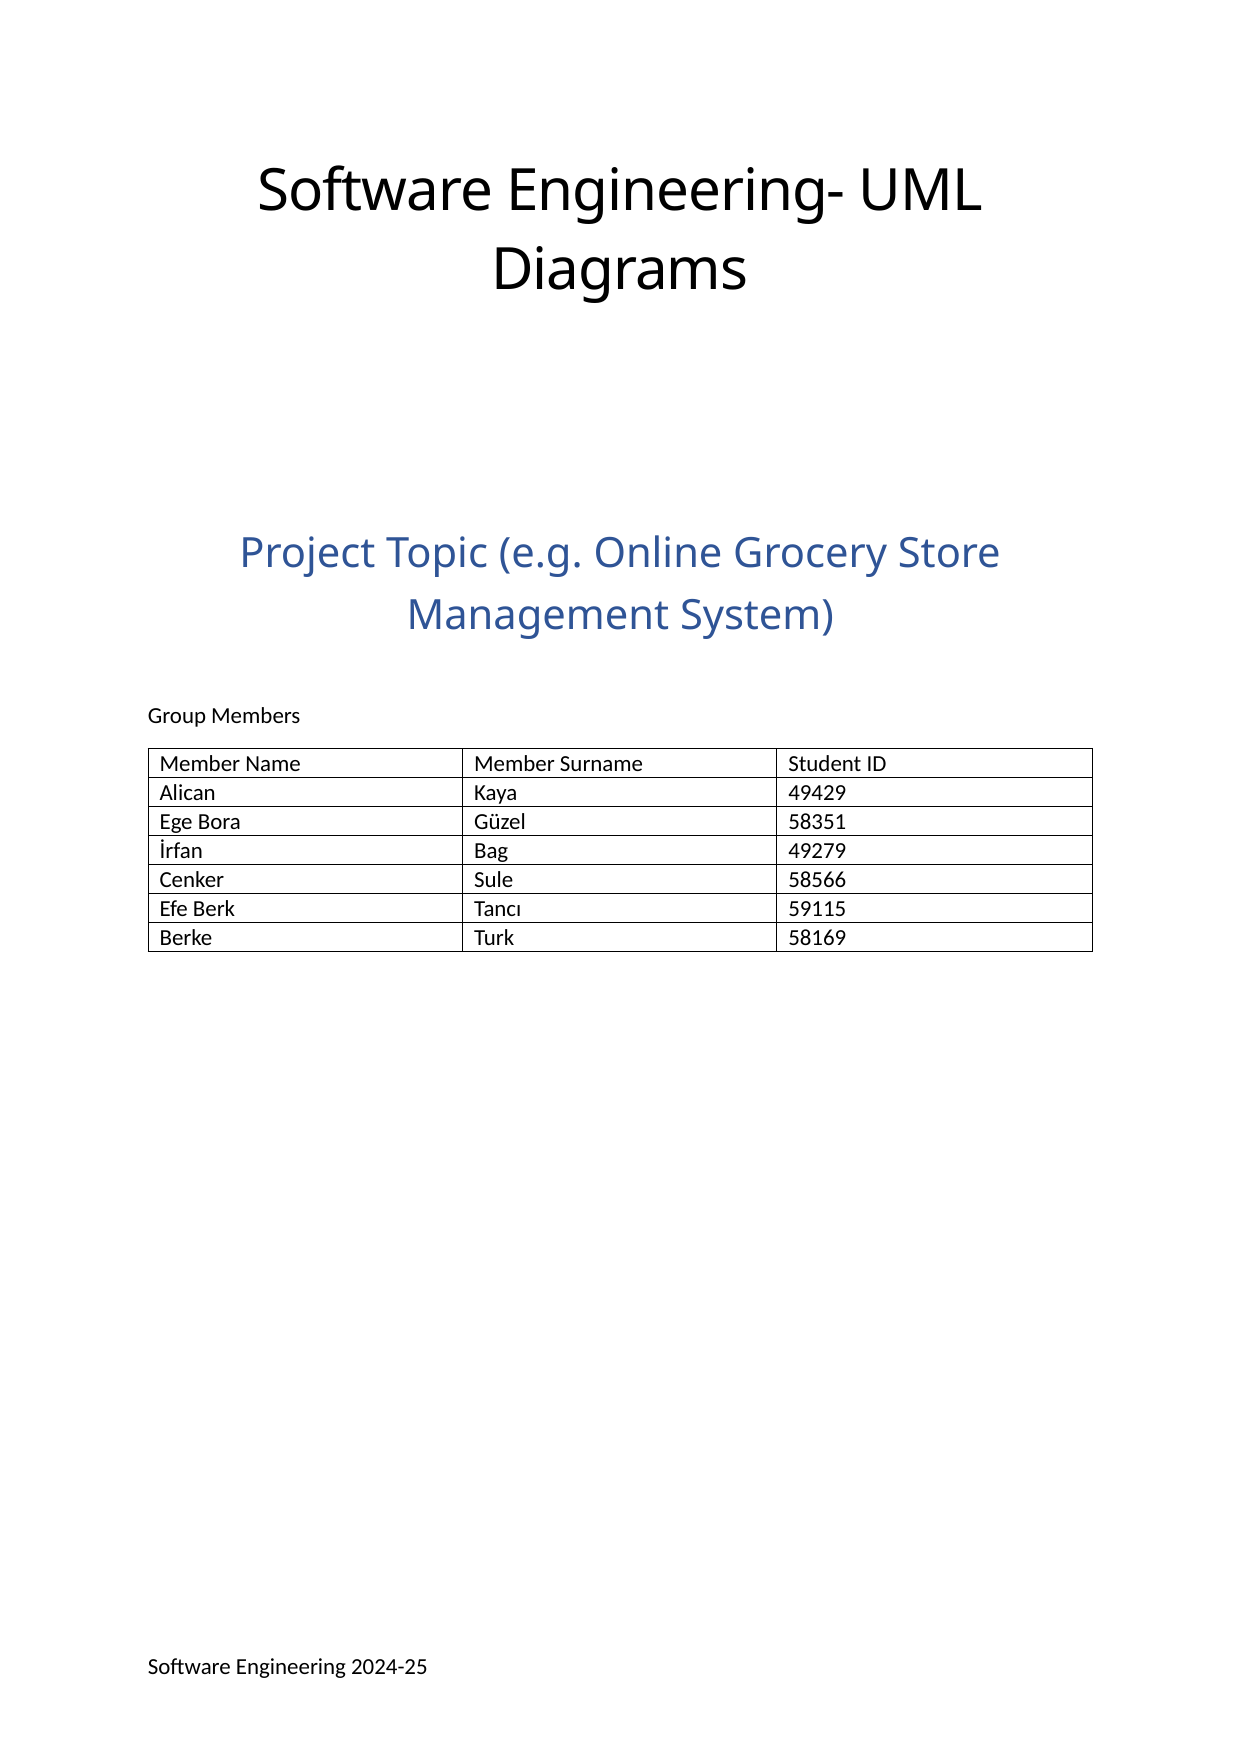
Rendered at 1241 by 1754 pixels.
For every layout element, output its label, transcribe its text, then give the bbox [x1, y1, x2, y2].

table_cell Güzel [463, 807, 776, 835]
table_header Member Name [149, 749, 462, 777]
table_cell 59115 [777, 894, 1092, 922]
table_cell 49279 [777, 836, 1092, 864]
table_header Student ID [777, 749, 1092, 777]
table_cell Kaya [463, 778, 776, 806]
table_cell Efe Berk [149, 894, 462, 922]
table_cell Turk [463, 923, 776, 951]
table_cell Berke [149, 923, 462, 951]
table_cell 58351 [777, 807, 1092, 835]
table_cell Sule [463, 865, 776, 893]
table_cell Cenker [149, 865, 462, 893]
table_cell 58169 [777, 923, 1092, 951]
text Group Members [148, 701, 1093, 729]
table_cell Alican [149, 778, 462, 806]
table_header Member Surname [463, 749, 776, 777]
table_cell 49429 [777, 778, 1092, 806]
table_cell Tancı [463, 894, 776, 922]
table_cell Bag [463, 836, 776, 864]
subtitle Project Topic (e.g. Online Grocery Store Management System) [148, 523, 1093, 641]
title Software Engineering- UML Diagrams [148, 148, 1093, 307]
table_cell Ege Bora [149, 807, 462, 835]
table_cell İrfan [149, 836, 462, 864]
table_cell 58566 [777, 865, 1092, 893]
